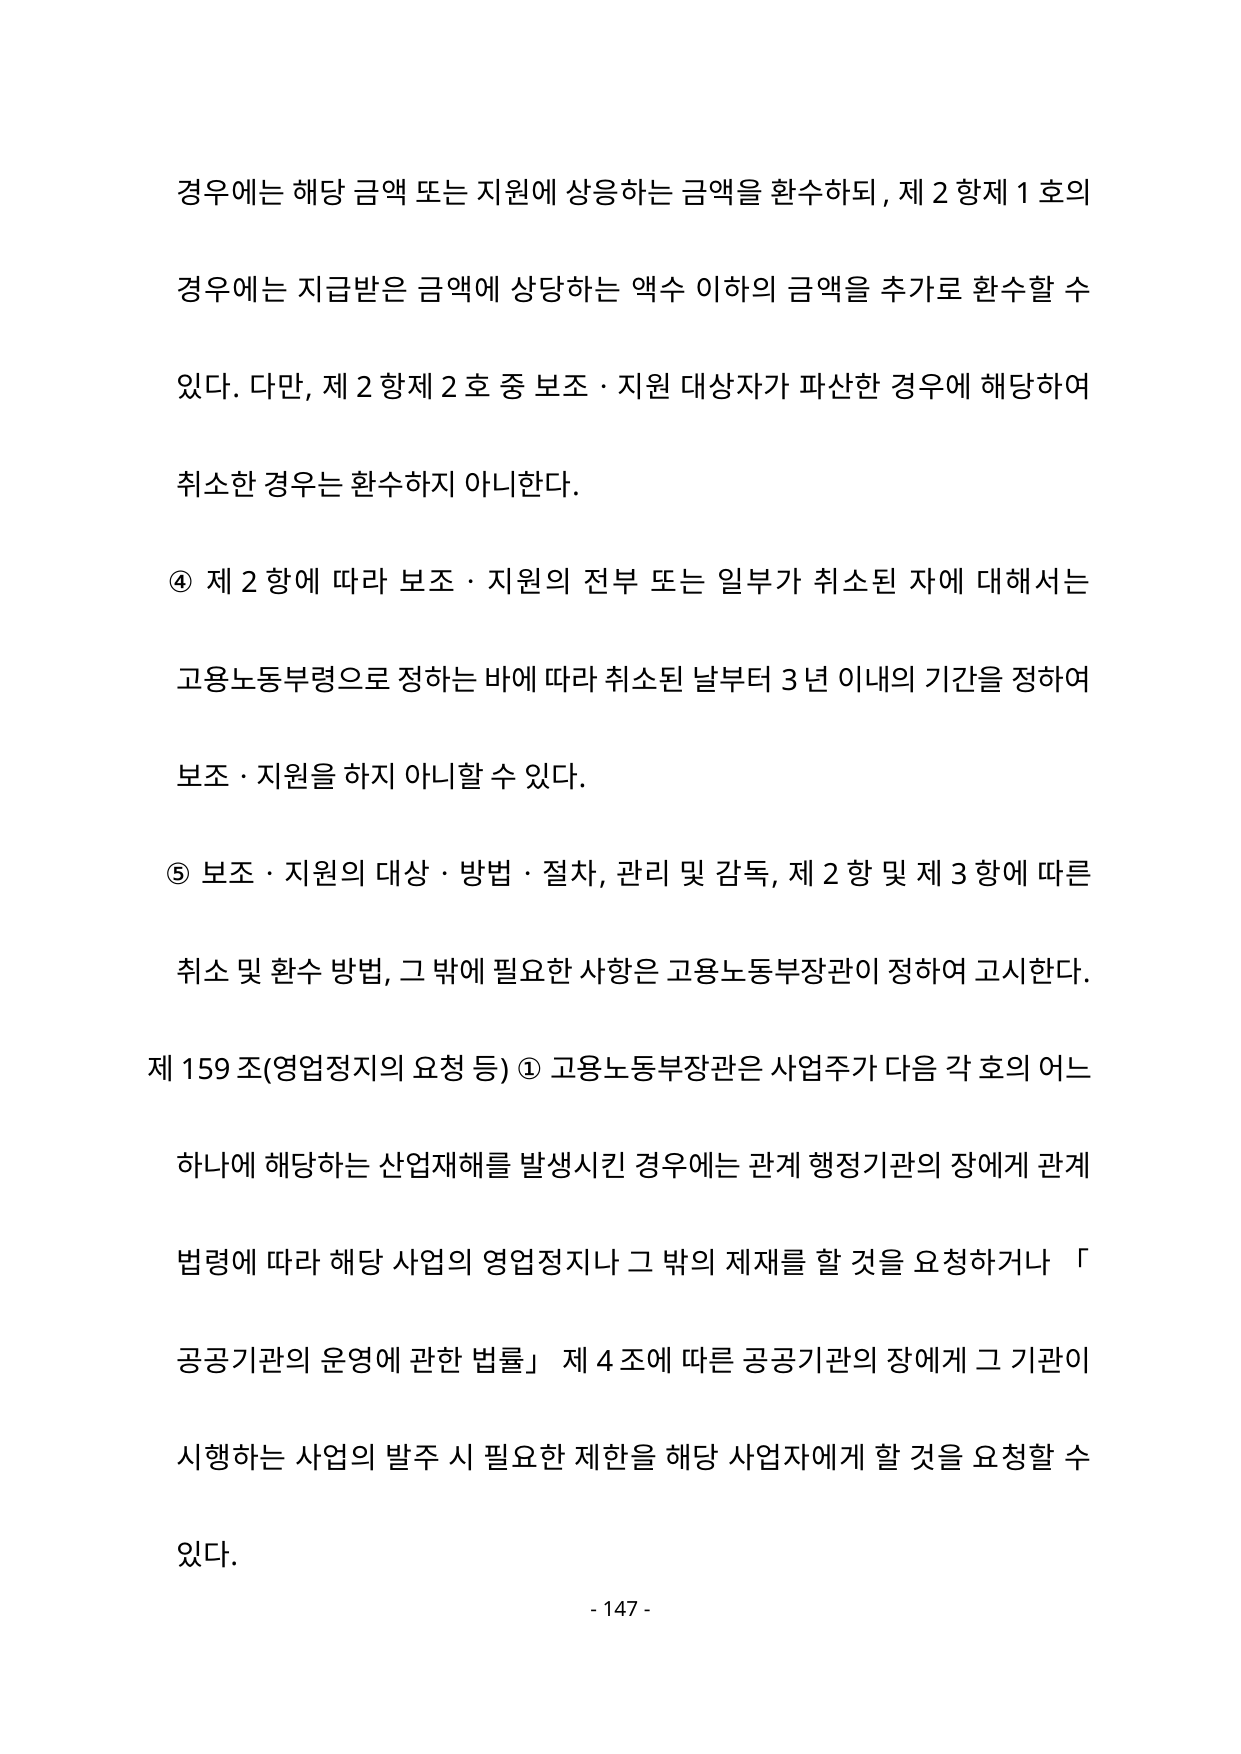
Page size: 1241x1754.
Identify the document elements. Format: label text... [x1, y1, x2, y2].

text ⑤ 보조ㆍ지원의 대상ㆍ방법ㆍ절차, 관리 및 감독, 제2항 및 제3항에 따른 취소 및 환수 방법, 그 밖에 필요한 사항은 고용노동부장관이 정하여 고시한다. [148, 851, 1093, 991]
text 제159조(영업정지의 요청 등) ① 고용노동부장관은 사업주가 다음 각 호의 어느 하나에 해당하는 산업재해를 발생시킨 경우에는 관계 행정기관의 장에게 관계 법령에 따라 해당 사업의 영업정지나 그 밖의 제재를 할 것을 요청하거나 「공공기관의 운영에 관한 법률」 제4조에 따른 공공기관의 장에게 그 기관이 시행하는 사업의 발주 시 필요한 제한을 해당 사업자에게 할 것을 요청할 수 있다. [148, 1046, 1093, 1574]
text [148, 169, 1093, 504]
text ④ 제2항에 따라 보조ㆍ지원의 전부 또는 일부가 취소된 자에 대해서는 고용노동부령으로 정하는 바에 따라 취소된 날부터 3년 이내의 기간을 정하여 보조ㆍ지원을 하지 아니할 수 있다. [148, 559, 1093, 796]
